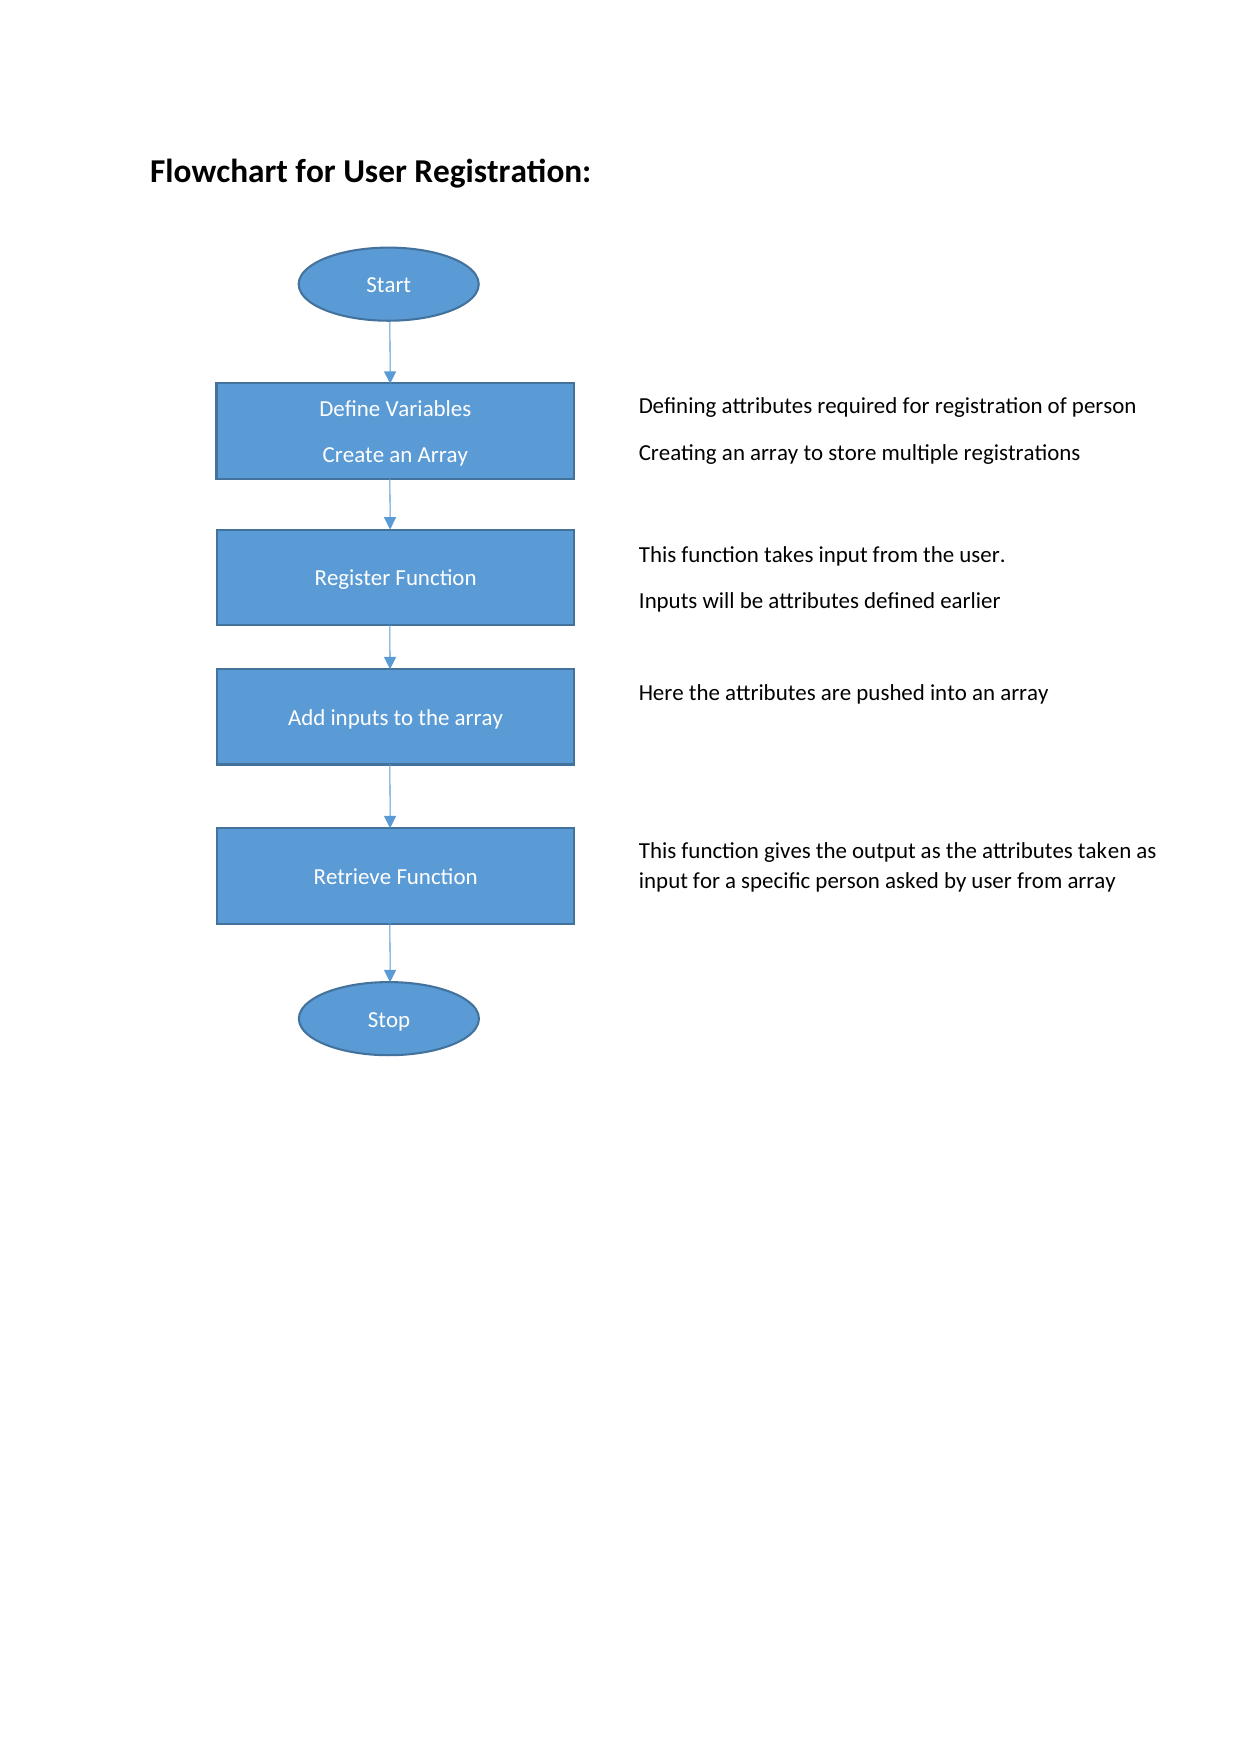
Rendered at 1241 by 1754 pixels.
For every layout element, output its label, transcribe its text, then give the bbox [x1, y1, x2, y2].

text Flowchart for User Registration: [150, 150, 1090, 191]
